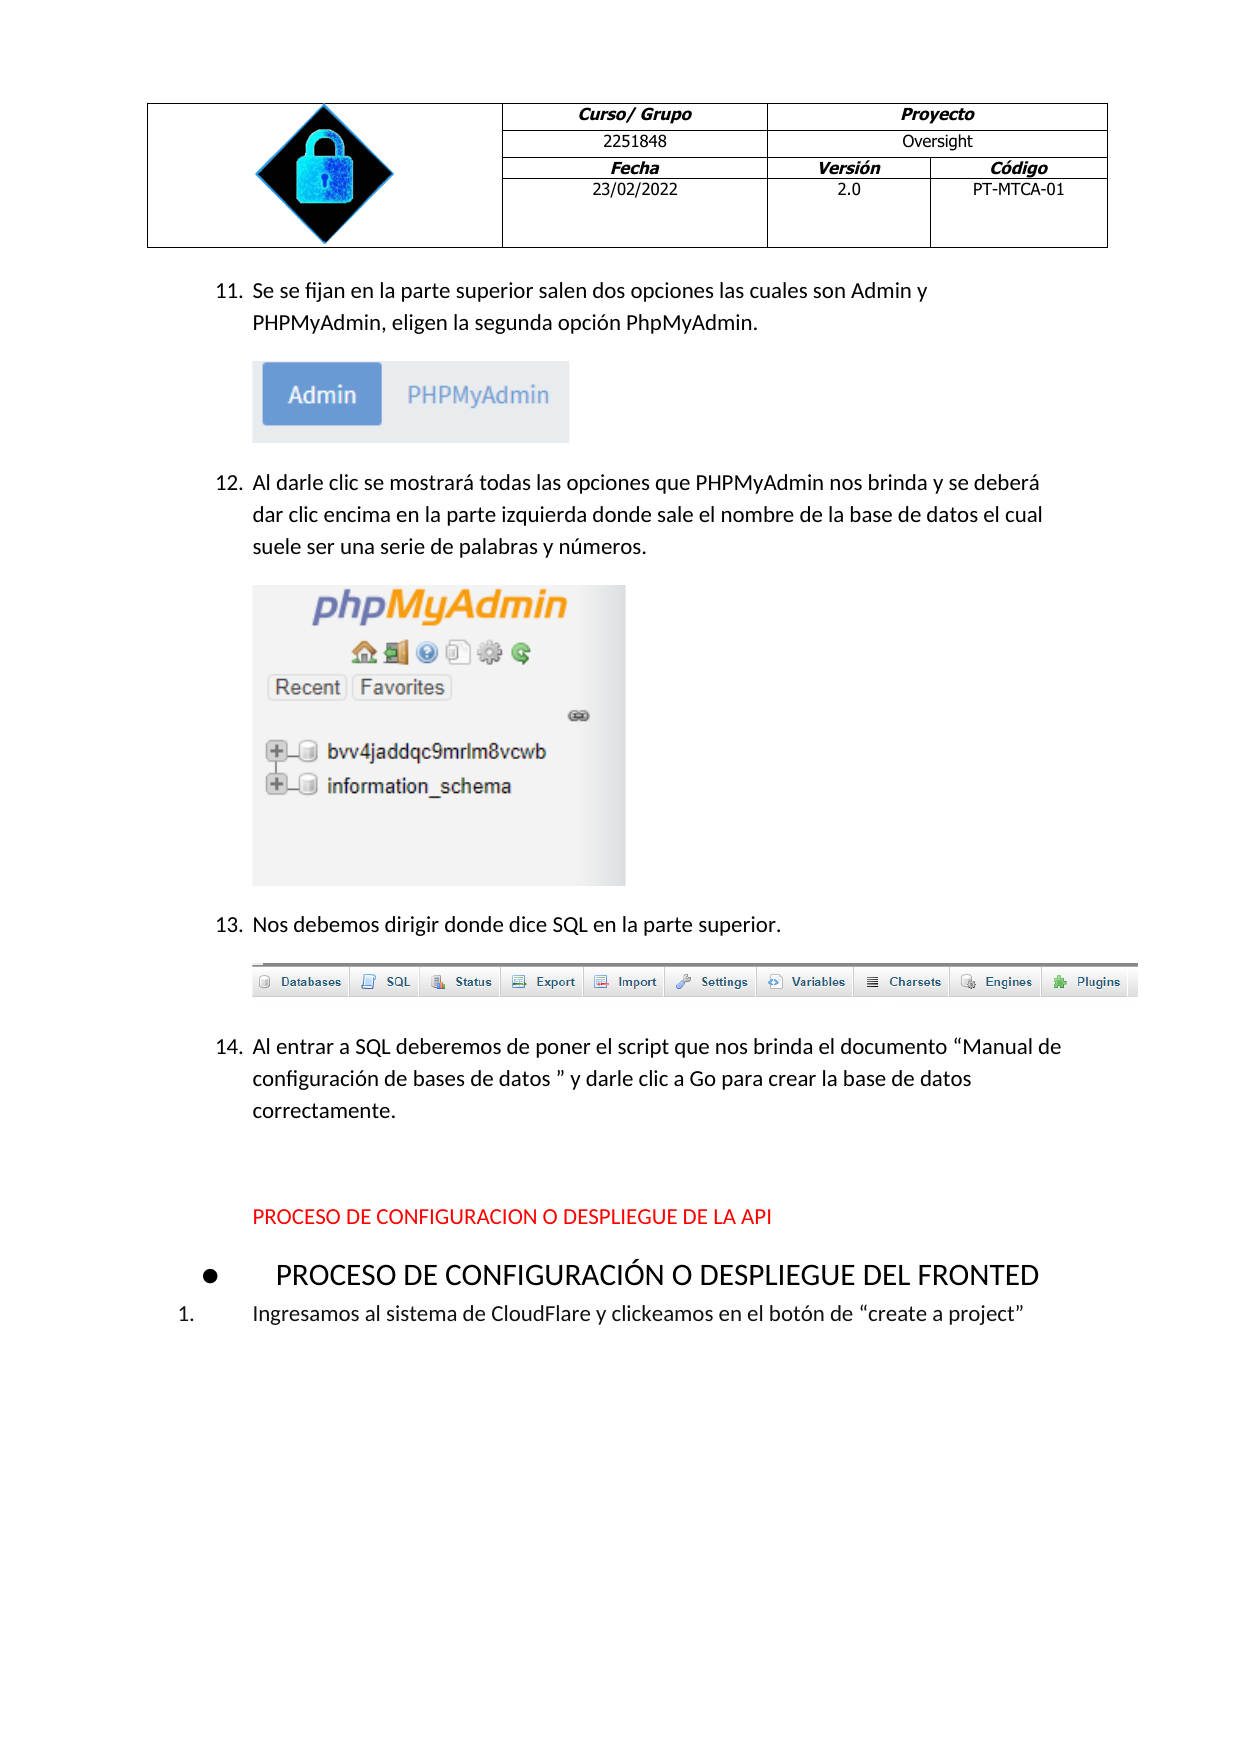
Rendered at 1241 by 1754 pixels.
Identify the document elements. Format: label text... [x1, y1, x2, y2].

list Al entrar a SQL deberemos de poner el script que nos brinda el documento “Manual de configuración de bases de datos ” y darle clic a Go para crear la base de datos correctamente. [215, 1032, 1063, 1124]
list Ingresamos al sistema de CloudFlare y clickeamos en el botón de “create a project” [177, 1299, 1063, 1327]
list PROCESO DE CONFIGURACIÓN O DESPLIEGUE DEL FRONTED [177, 1255, 1063, 1293]
list Se se fijan en la parte superior salen dos opciones las cuales son Admin y PHPMyAdmin, eligen la segunda opción PhpMyAdmin. [215, 276, 1063, 337]
picture [246, 103, 404, 248]
list Nos debemos dirigir donde dice SQL en la parte superior. [215, 910, 1063, 938]
text PROCESO DE CONFIGURACION O DESPLIEGUE DE LA API [252, 1202, 1063, 1230]
picture [252, 585, 626, 886]
picture [252, 361, 570, 443]
list Al darle clic se mostrará todas las opciones que PHPMyAdmin nos brinda y se deberá dar clic encima en la parte izquierda donde sale el nombre de la base de datos el cual suele ser una serie de palabras y números. [215, 468, 1063, 560]
picture [252, 963, 1138, 1007]
